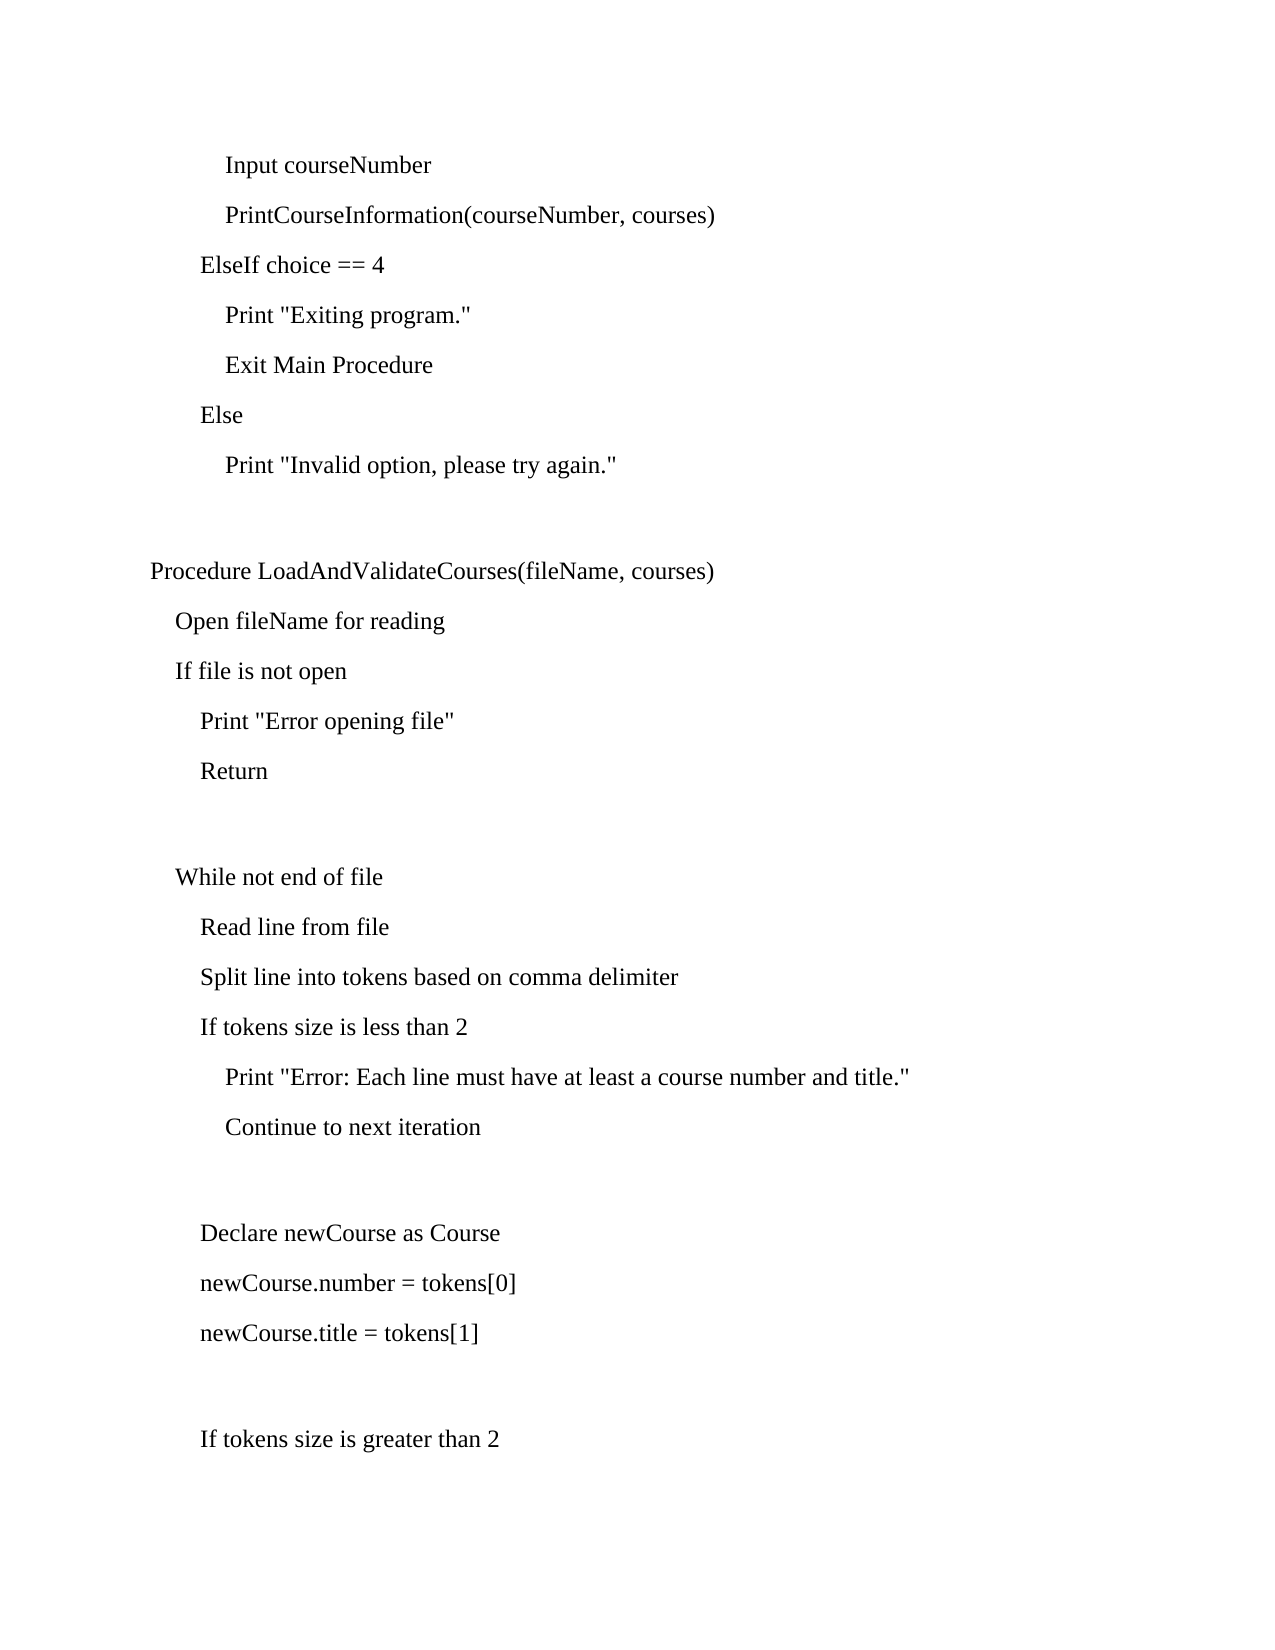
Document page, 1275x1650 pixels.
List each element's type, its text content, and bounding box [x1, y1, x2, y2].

text comma [150, 962, 1125, 991]
text Read line from file [150, 912, 1125, 941]
text While not end of file [150, 862, 1125, 891]
text Open fileName for reading [150, 606, 1125, 635]
text Exit Main Procedure [150, 350, 1125, 379]
text If file is not open [150, 656, 1125, 685]
text ElseIf choice == 4 [150, 250, 1125, 279]
text Else [150, 400, 1125, 429]
text Input courseNumber [150, 150, 1125, 179]
text Print "Error opening file" [150, 706, 1125, 735]
text PrintCourseInformation(courseNumber, courses) [150, 200, 1125, 229]
text , courses) [150, 556, 1125, 585]
text Return [150, 756, 1125, 785]
text Print "Invalid option, please try again." [150, 450, 1125, 479]
text Print "Exiting program." [150, 300, 1125, 329]
